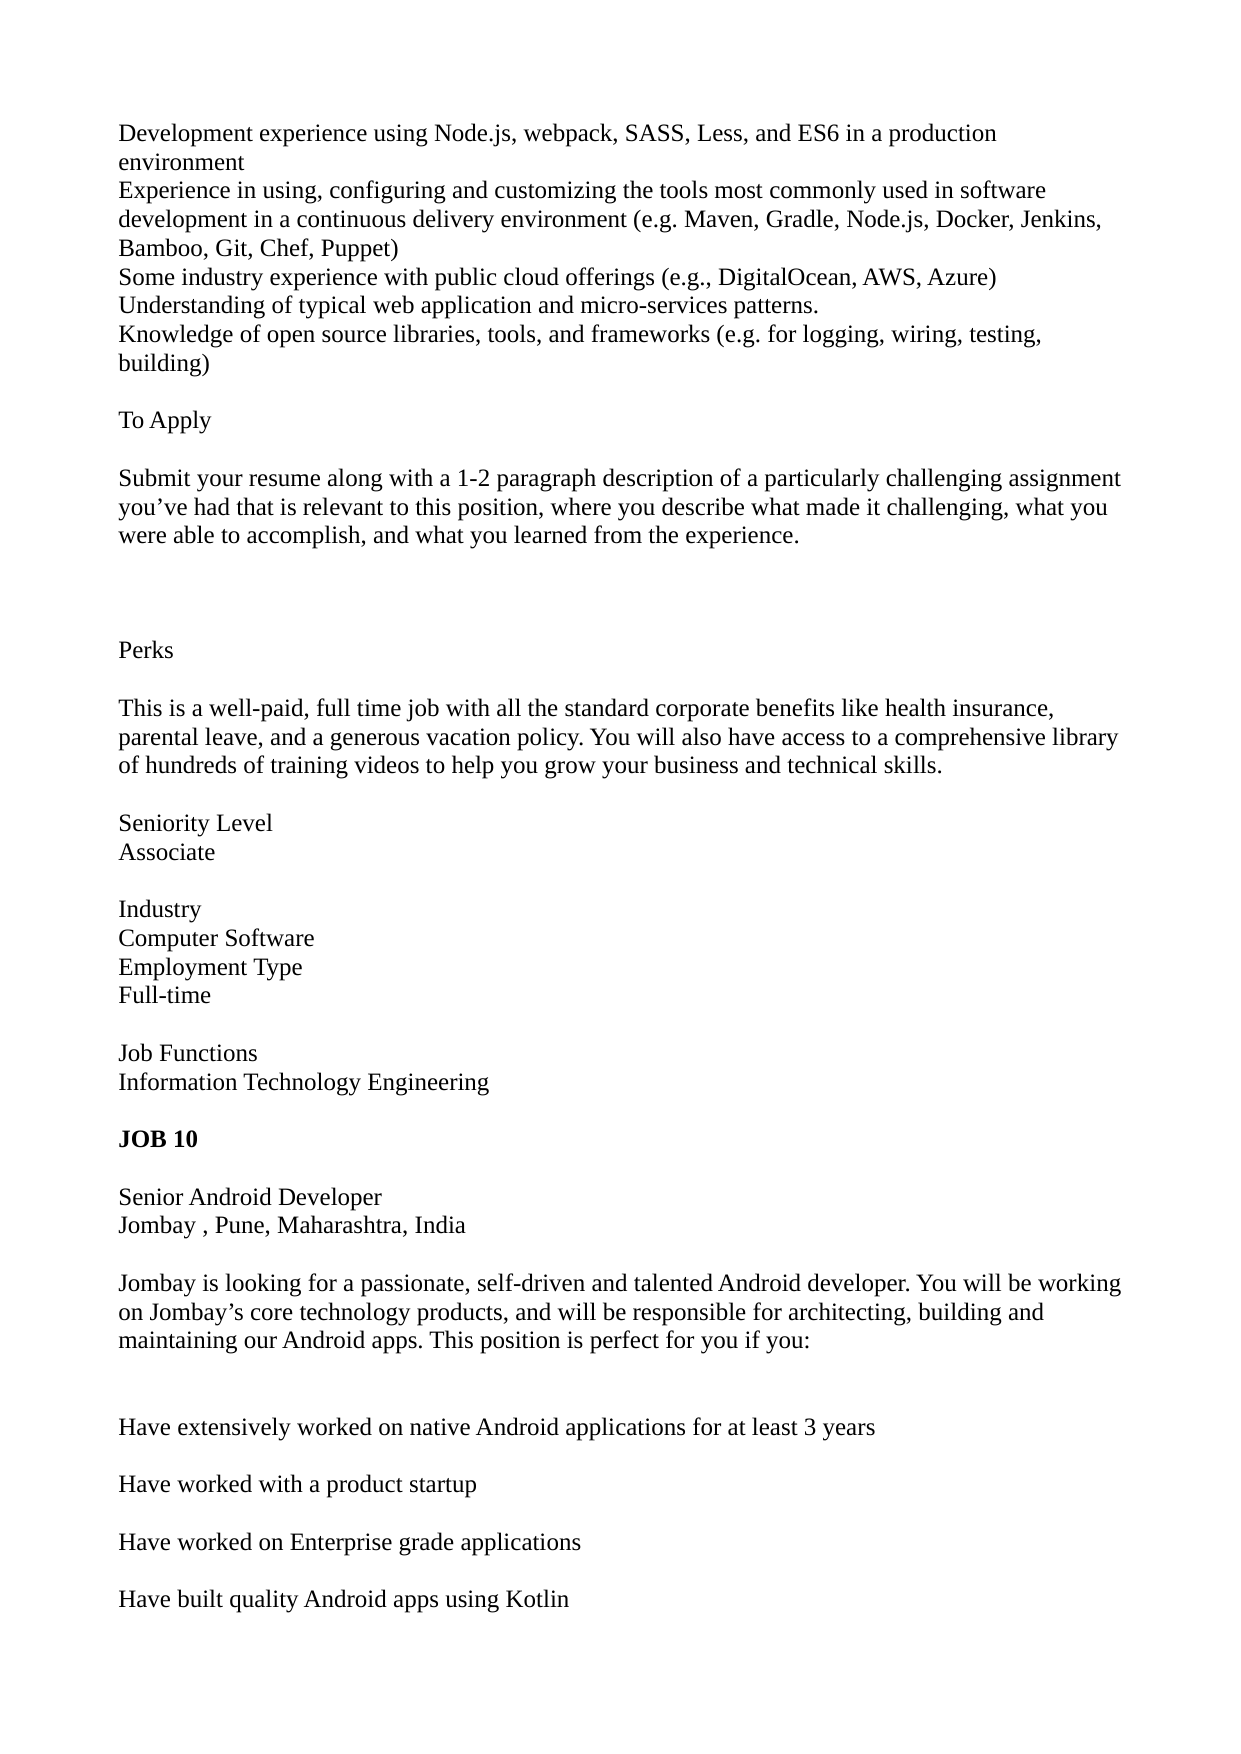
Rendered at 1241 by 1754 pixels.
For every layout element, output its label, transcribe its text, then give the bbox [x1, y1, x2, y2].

text Employment Type [118, 952, 1122, 981]
text To Apply [118, 406, 1122, 434]
text Have worked on Enterprise grade applications [118, 1527, 1122, 1556]
text Computer Software [118, 923, 1122, 952]
text Have extensively worked on native Android applications for at least 3 years [118, 1412, 1122, 1441]
text Job Functions [118, 1038, 1122, 1067]
text Submit your resume along with a 1-2 paragraph description of a particularly challenging assignment you’ve had that is relevant to this position, where you describe what made it challenging, what you were able to accomplish, and what you learned from the experience. [118, 463, 1122, 549]
text Knowledge of open source libraries, tools, and frameworks (e.g. for logging, wiring, testing, building) [118, 319, 1122, 377]
text Industry [118, 894, 1122, 923]
text Development experience using Node.js, webpack, SASS, Less, and ES6 in a production environment [118, 118, 1122, 176]
text This is a well-paid, full time job with all the standard corporate benefits like health insurance, parental leave, and a generous vacation policy. You will also have access to a comprehensive library of hundreds of training videos to help you grow your business and technical skills. [118, 693, 1122, 779]
text Some industry experience with public cloud offerings (e.g., DigitalOcean, AWS, Azure) [118, 262, 1122, 291]
text Have worked with a product startup [118, 1469, 1122, 1498]
text JOB 10 [118, 1124, 1122, 1153]
text Understanding of typical web application and micro-services patterns. [118, 291, 1122, 319]
text Full-time [118, 981, 1122, 1009]
text Jombay , Pune, Maharashtra, India [118, 1211, 1122, 1239]
text Perks [118, 636, 1122, 664]
text Experience in using, configuring and customizing the tools most commonly used in software development in a continuous delivery environment (e.g. Maven, Gradle, Node.js, Docker, Jenkins, Bamboo, Git, Chef, Puppet) [118, 176, 1122, 262]
text Information Technology Engineering [118, 1067, 1122, 1096]
text Seniority Level [118, 808, 1122, 837]
text Jombay is looking for a passionate, self-driven and talented Android developer. You will be working on Jombay’s core technology products, and will be responsible for architecting, building and maintaining our Android apps. This position is perfect for you if you: [118, 1268, 1122, 1354]
text Have built quality Android apps using Kotlin [118, 1584, 1122, 1613]
text Associate [118, 837, 1122, 866]
text Senior Android Developer [118, 1182, 1122, 1211]
